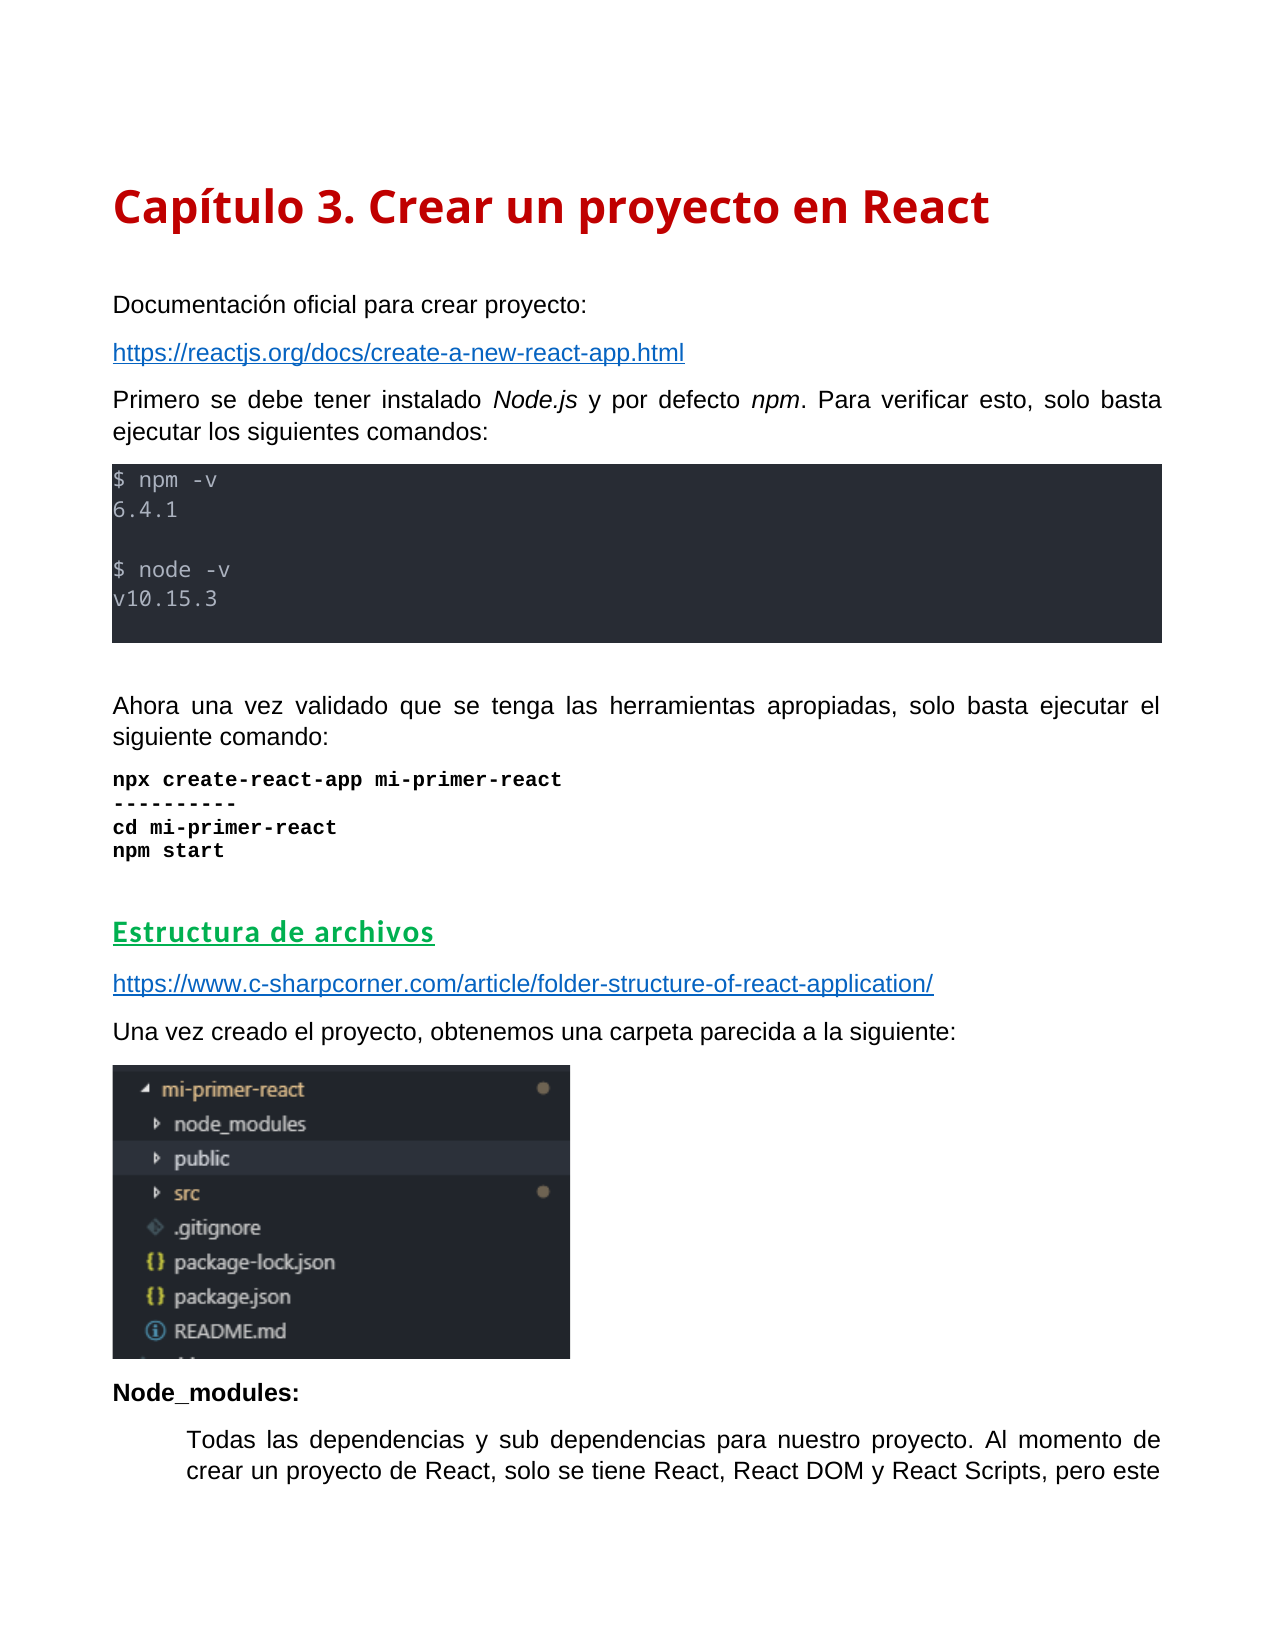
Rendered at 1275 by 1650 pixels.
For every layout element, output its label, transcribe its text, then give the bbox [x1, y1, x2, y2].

text Primero se debe tener instalado Node.js y por defecto npm. Para verificar esto, solo basta ejecutar los siguientes comandos: [112, 385, 1162, 445]
text Ahora una vez validado que se tenga las herramientas apropiadas, solo basta ejecutar el siguiente comando: [112, 691, 1162, 750]
text v10.15.3 [112, 583, 1162, 613]
text Una vez creado el proyecto, obtenemos una carpeta parecida a la siguiente: [112, 1017, 1162, 1046]
subtitle Capítulo 3. Crear un proyecto en React [112, 175, 1162, 237]
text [186, 1425, 1162, 1485]
subtitle Estructura de archivos [112, 912, 1162, 950]
text https://www.c-sharpcorner.com/article/folder-structure-of-react-application/ [112, 969, 1162, 998]
text Node_modules: [112, 1378, 1162, 1406]
text 6.4.1 [112, 494, 1162, 524]
text cd mi-primer-react [112, 817, 1162, 840]
text npx create-react-app mi-primer-react [112, 769, 1162, 793]
picture [112, 1065, 571, 1359]
text $ npm -v [112, 464, 1162, 494]
text ---------- [112, 793, 1162, 817]
text https://reactjs.org/docs/create-a-new-react-app.html [112, 338, 1162, 366]
text npm start [112, 840, 1162, 864]
text Documentación oficial para crear proyecto: [112, 290, 1162, 319]
text $ node -v [112, 553, 1162, 583]
